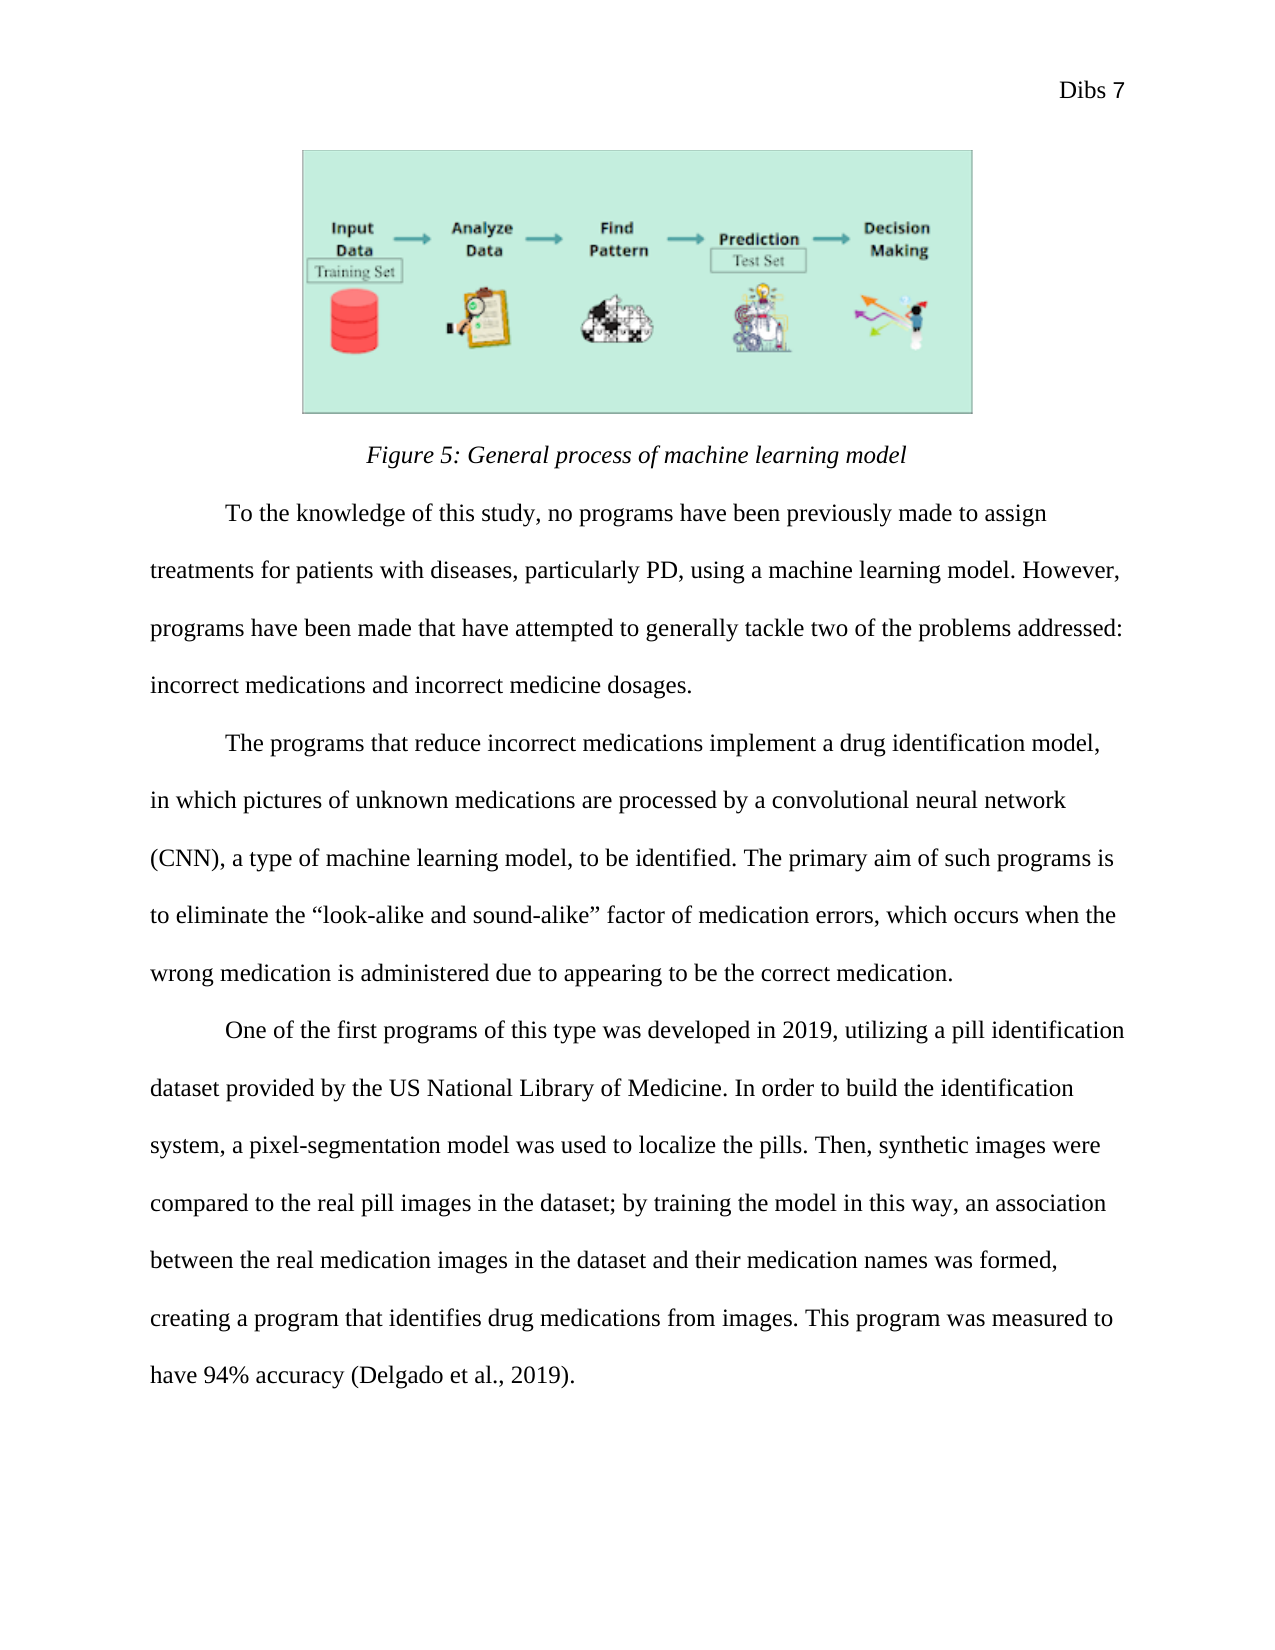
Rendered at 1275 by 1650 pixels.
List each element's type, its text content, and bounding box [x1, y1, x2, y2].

picture [302, 150, 973, 414]
text Figure 5: General process of machine learning model [150, 440, 1125, 469]
text One of the first programs of this type was developed in 2019, utilizing a pill identification dataset provided by the US National Library of Medicine. In order to build the identification system, a pixel-segmentation model was used to localize the pills. Then, synthetic images were compared to the real pill images in the dataset; by training the model in this way, an association between the real medication images in the dataset and their medication names was formed, creating a program that identifies drug medications from images. This program was measured to have 94% accuracy (Delgado et al., 2019). [150, 1015, 1125, 1389]
text To the knowledge of this study, no programs have been previously made to assign treatments for patients with diseases, particularly PD, using a machine learning model. However, programs have been made that have attempted to generally tackle two of the problems addressed: incorrect medications and incorrect medicine dosages. [150, 498, 1125, 699]
text The programs that reduce incorrect medications implement a drug identification model, in which pictures of unknown medications are processed by a convolutional neural network (CNN), a type of machine learning model, to be identified. The primary aim of such programs is to eliminate the “look-alike and sound-alike” factor of medication errors, which occurs when the wrong medication is administered due to appearing to be the correct medication. [150, 728, 1125, 986]
